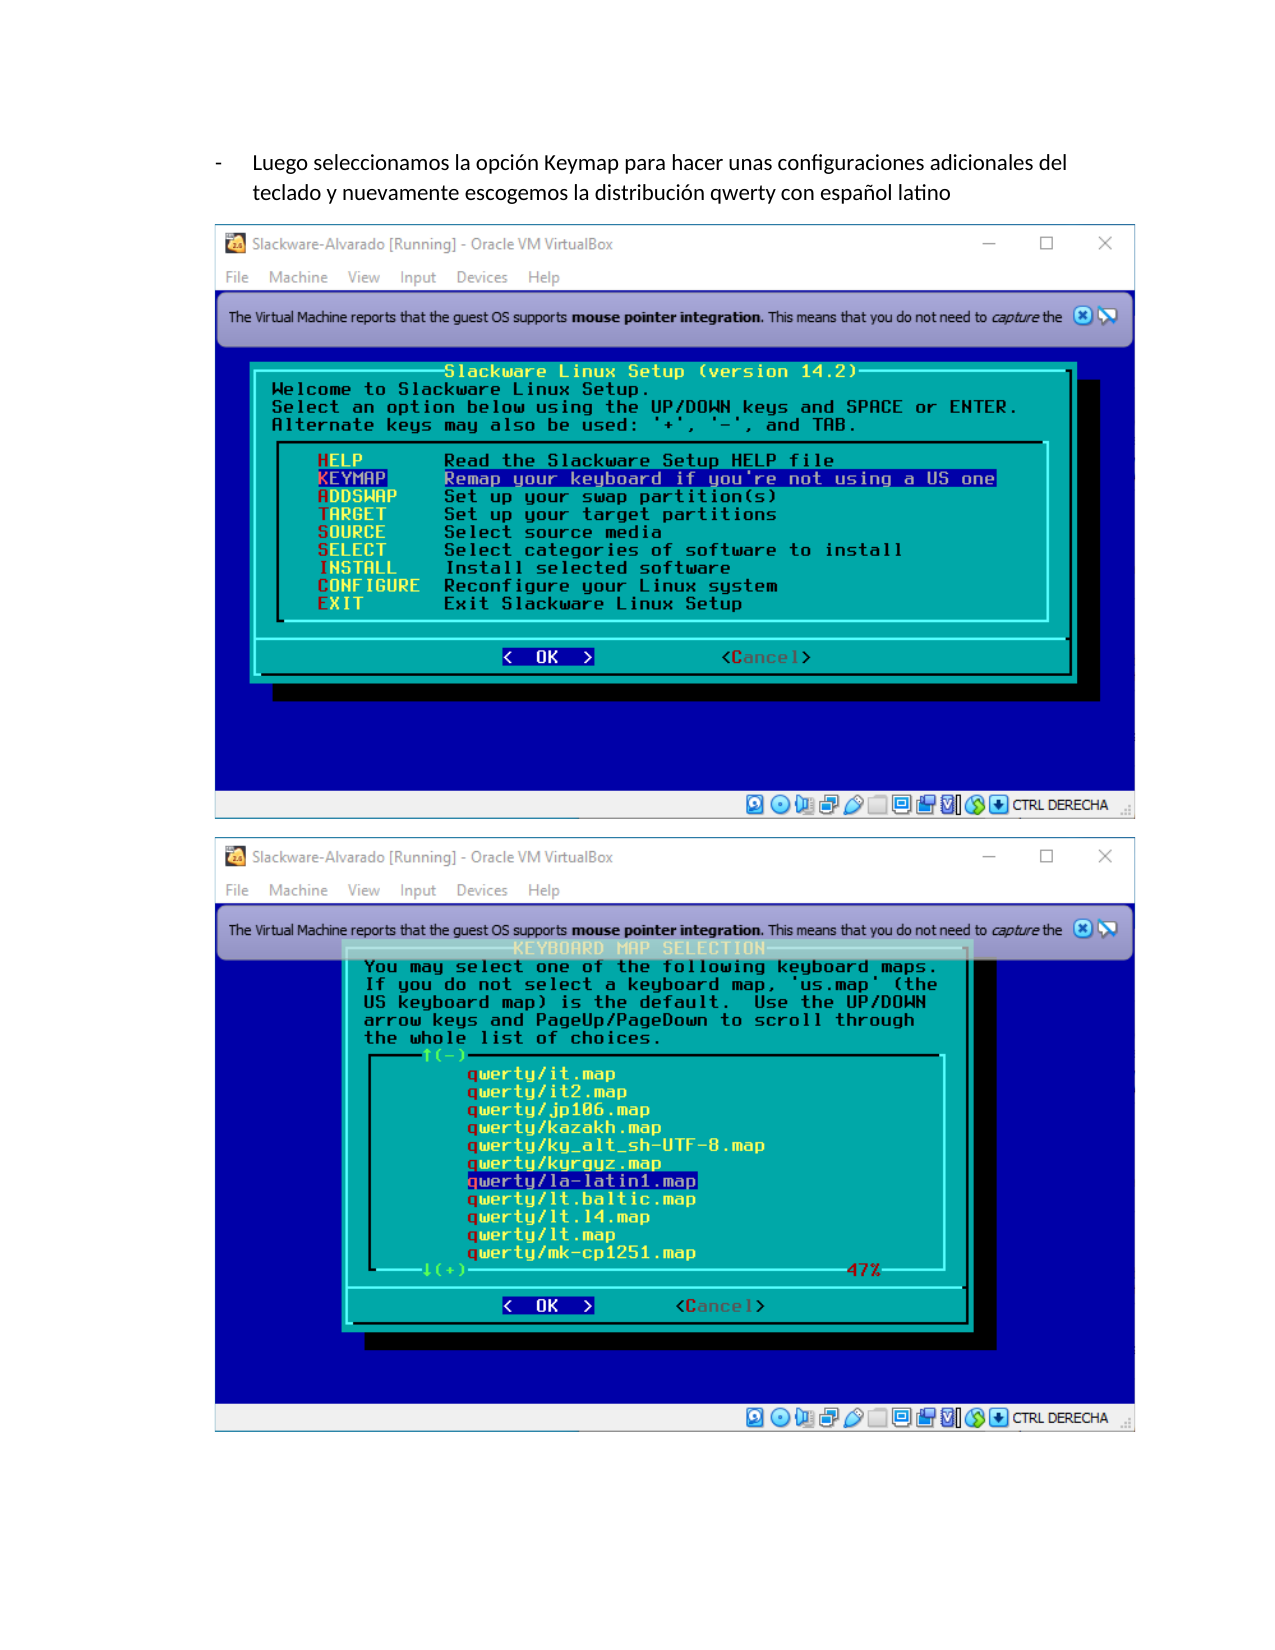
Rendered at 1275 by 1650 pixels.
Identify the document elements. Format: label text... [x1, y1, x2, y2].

list Luego seleccionamos la opción Keymap para hacer unas configuraciones adicionales del teclado y nuevamente escogemos la distribución qwerty con español latino [215, 148, 1098, 206]
picture [214, 224, 1136, 819]
picture [214, 837, 1136, 1432]
